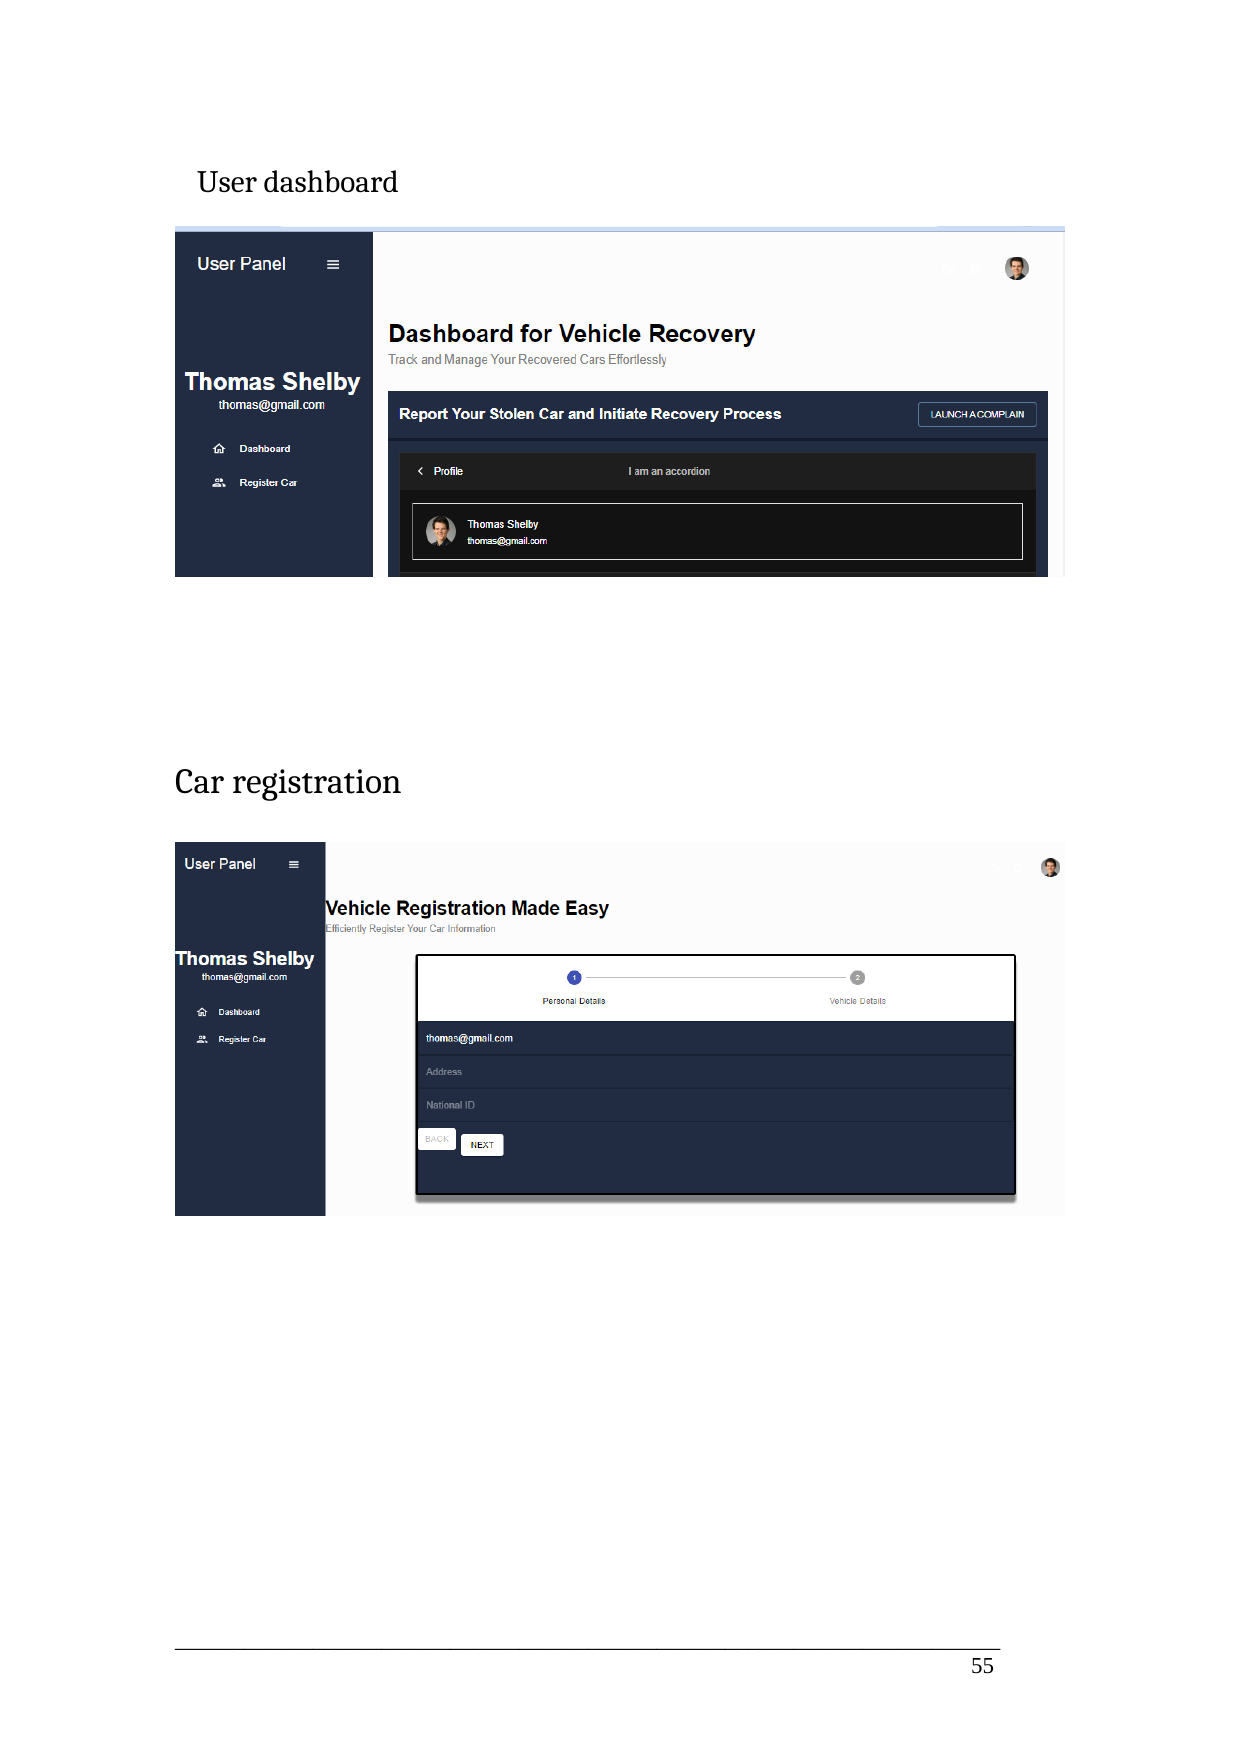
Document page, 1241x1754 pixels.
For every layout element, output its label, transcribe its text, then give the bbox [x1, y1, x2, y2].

text Car registration [175, 761, 1065, 802]
picture [175, 842, 1065, 1216]
subtitle User dashboard [186, 164, 1065, 201]
picture [175, 226, 1065, 577]
